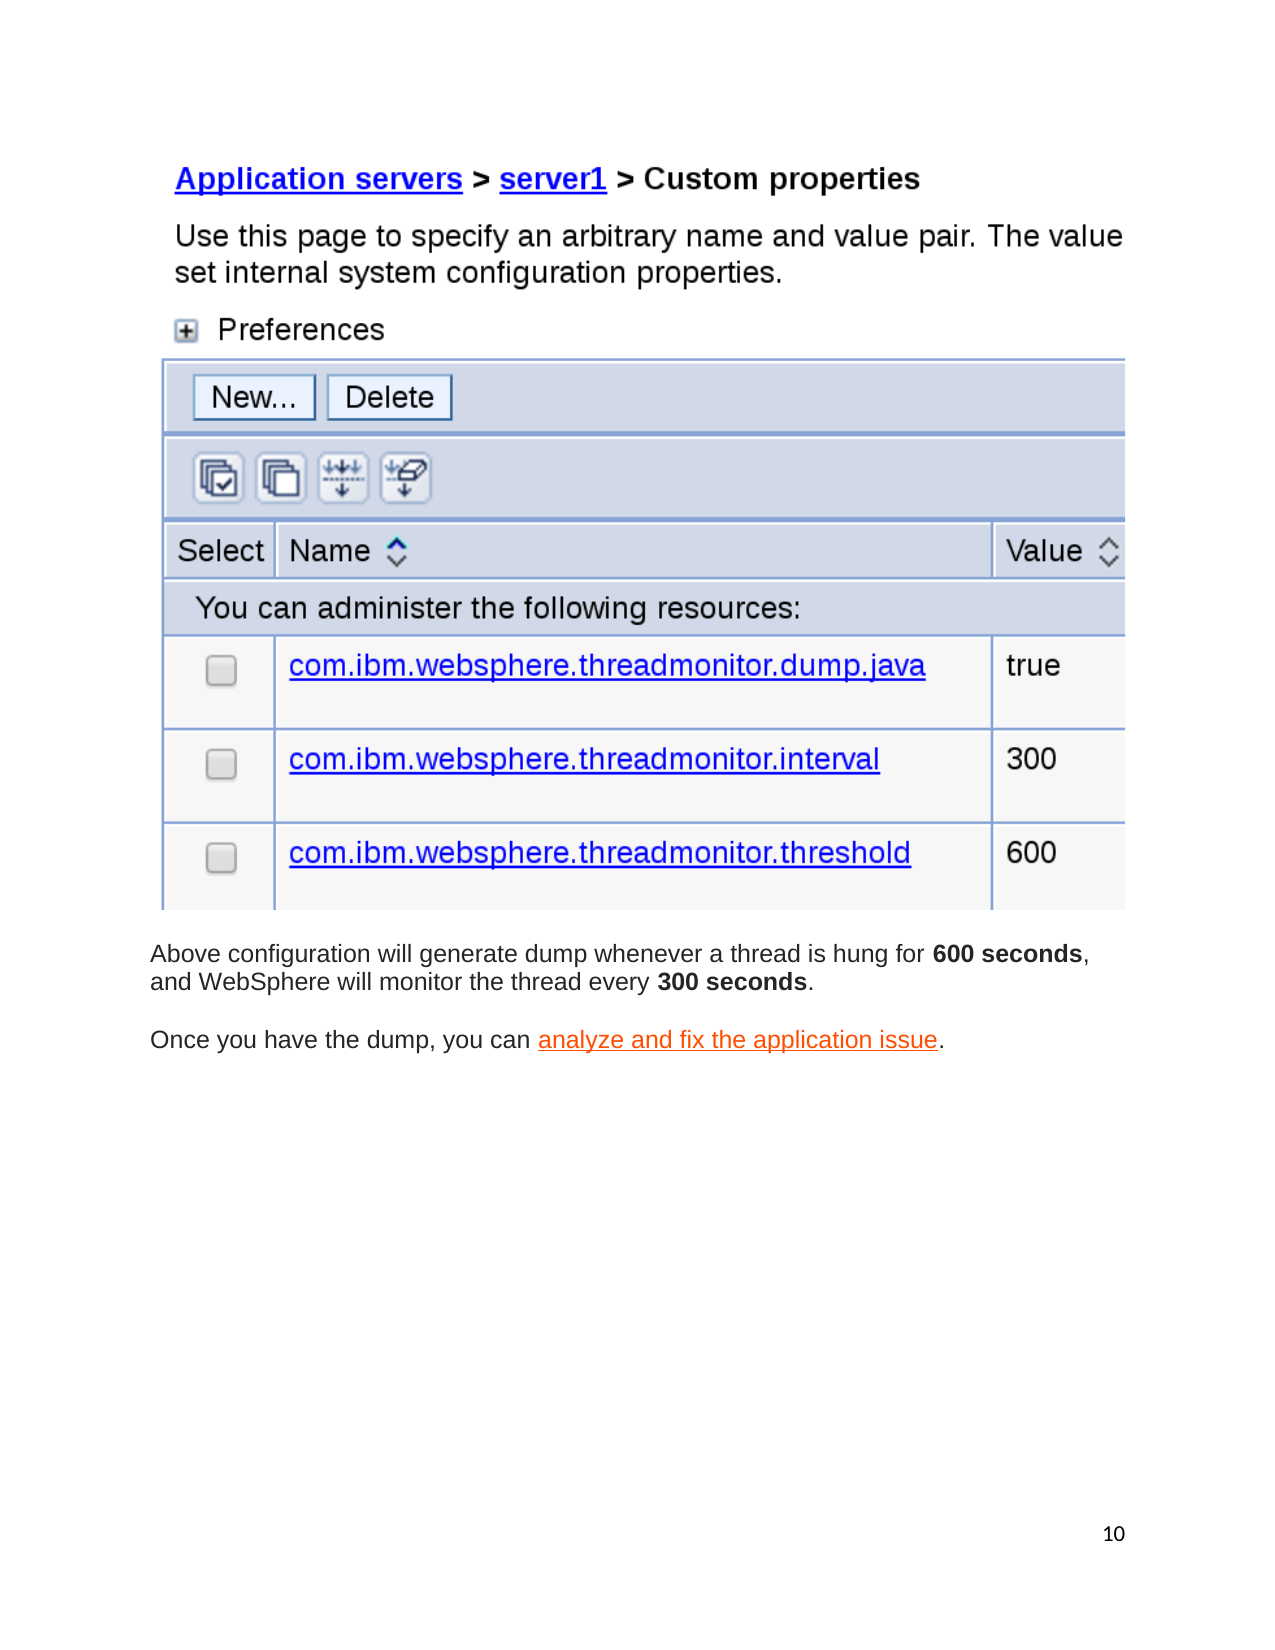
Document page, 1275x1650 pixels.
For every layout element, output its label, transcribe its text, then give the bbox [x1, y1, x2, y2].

text Once you have the dump, you can analyze and fix the application issue. [150, 1025, 1125, 1054]
text Above configuration will generate dump whenever a thread is hung for 600 seconds, and WebSphere will monitor the thread every 300 seconds. [150, 939, 1125, 996]
picture [150, 150, 1125, 910]
